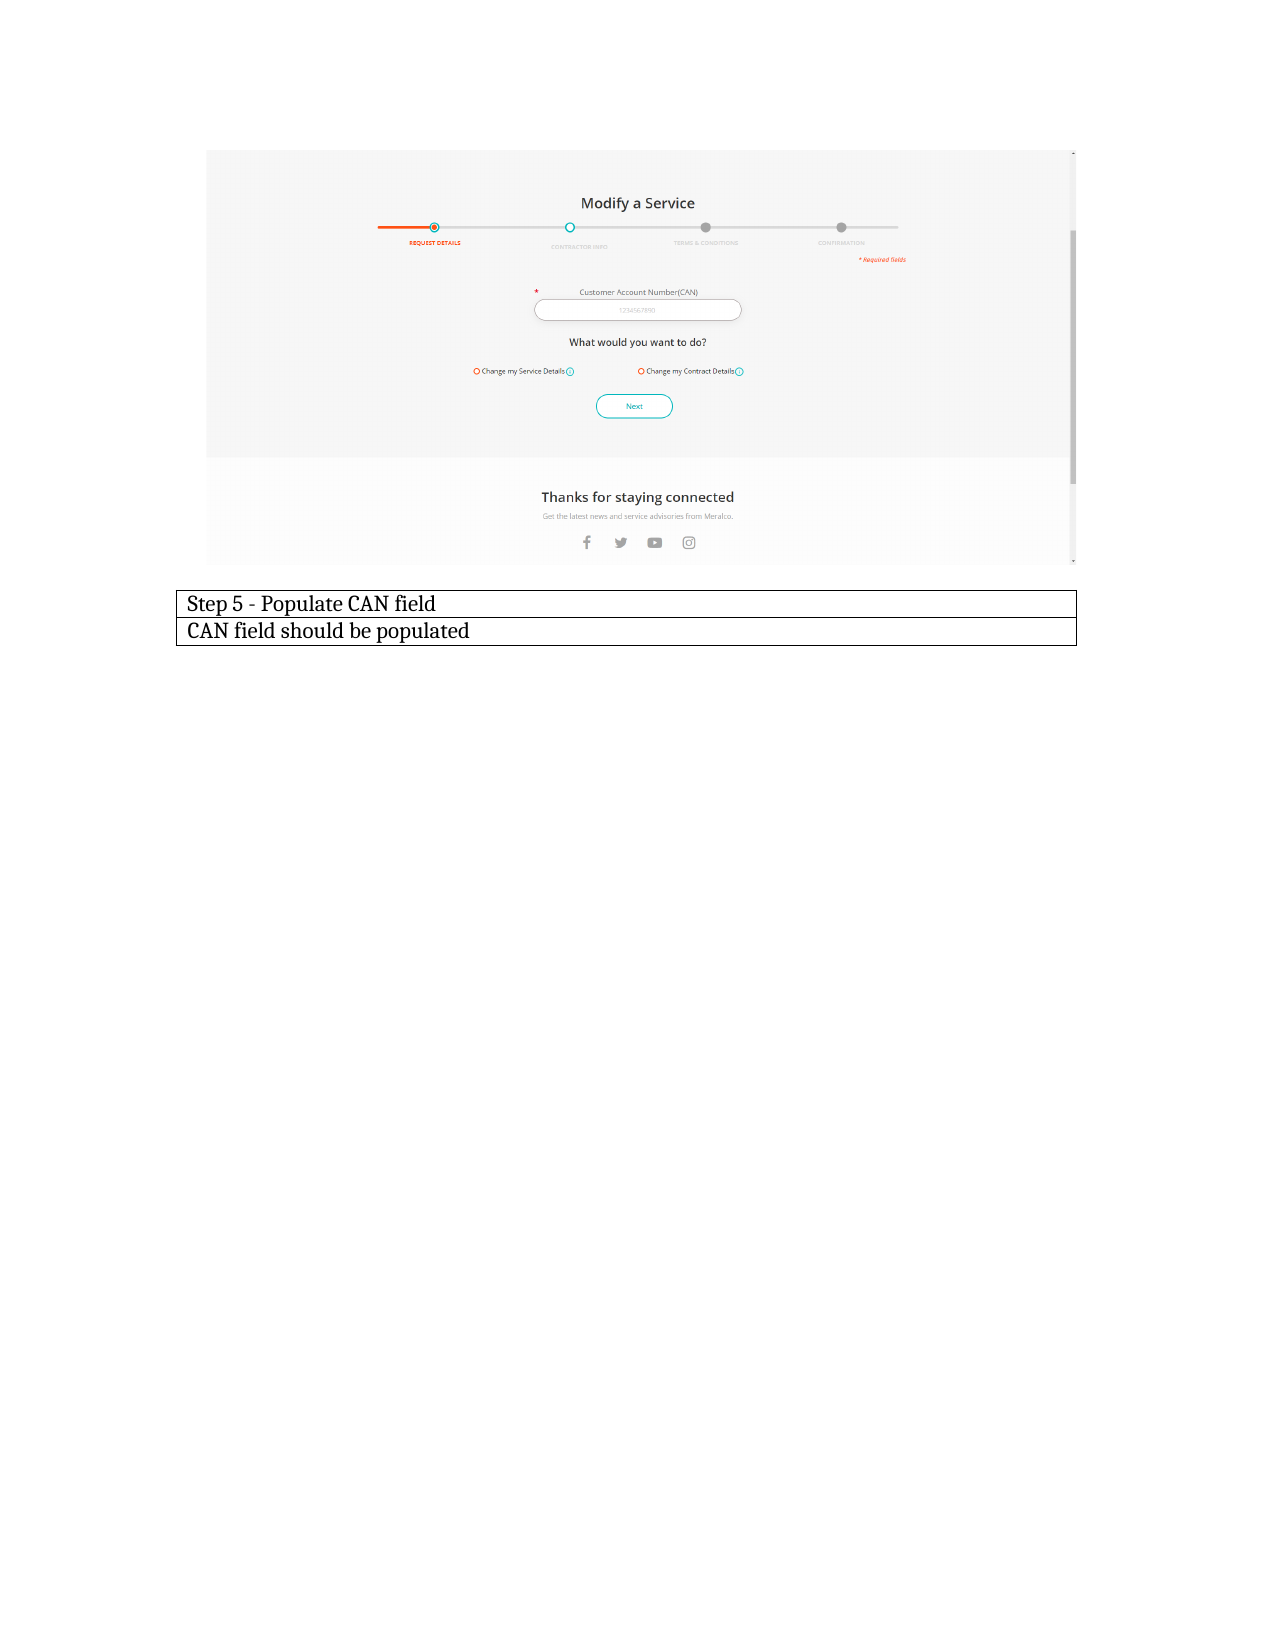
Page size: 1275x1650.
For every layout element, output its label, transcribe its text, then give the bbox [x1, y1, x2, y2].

table_cell CAN field should be populated [177, 618, 1076, 644]
table_header Step 5 - Populate CAN field [177, 591, 1076, 617]
picture [206, 150, 1077, 565]
